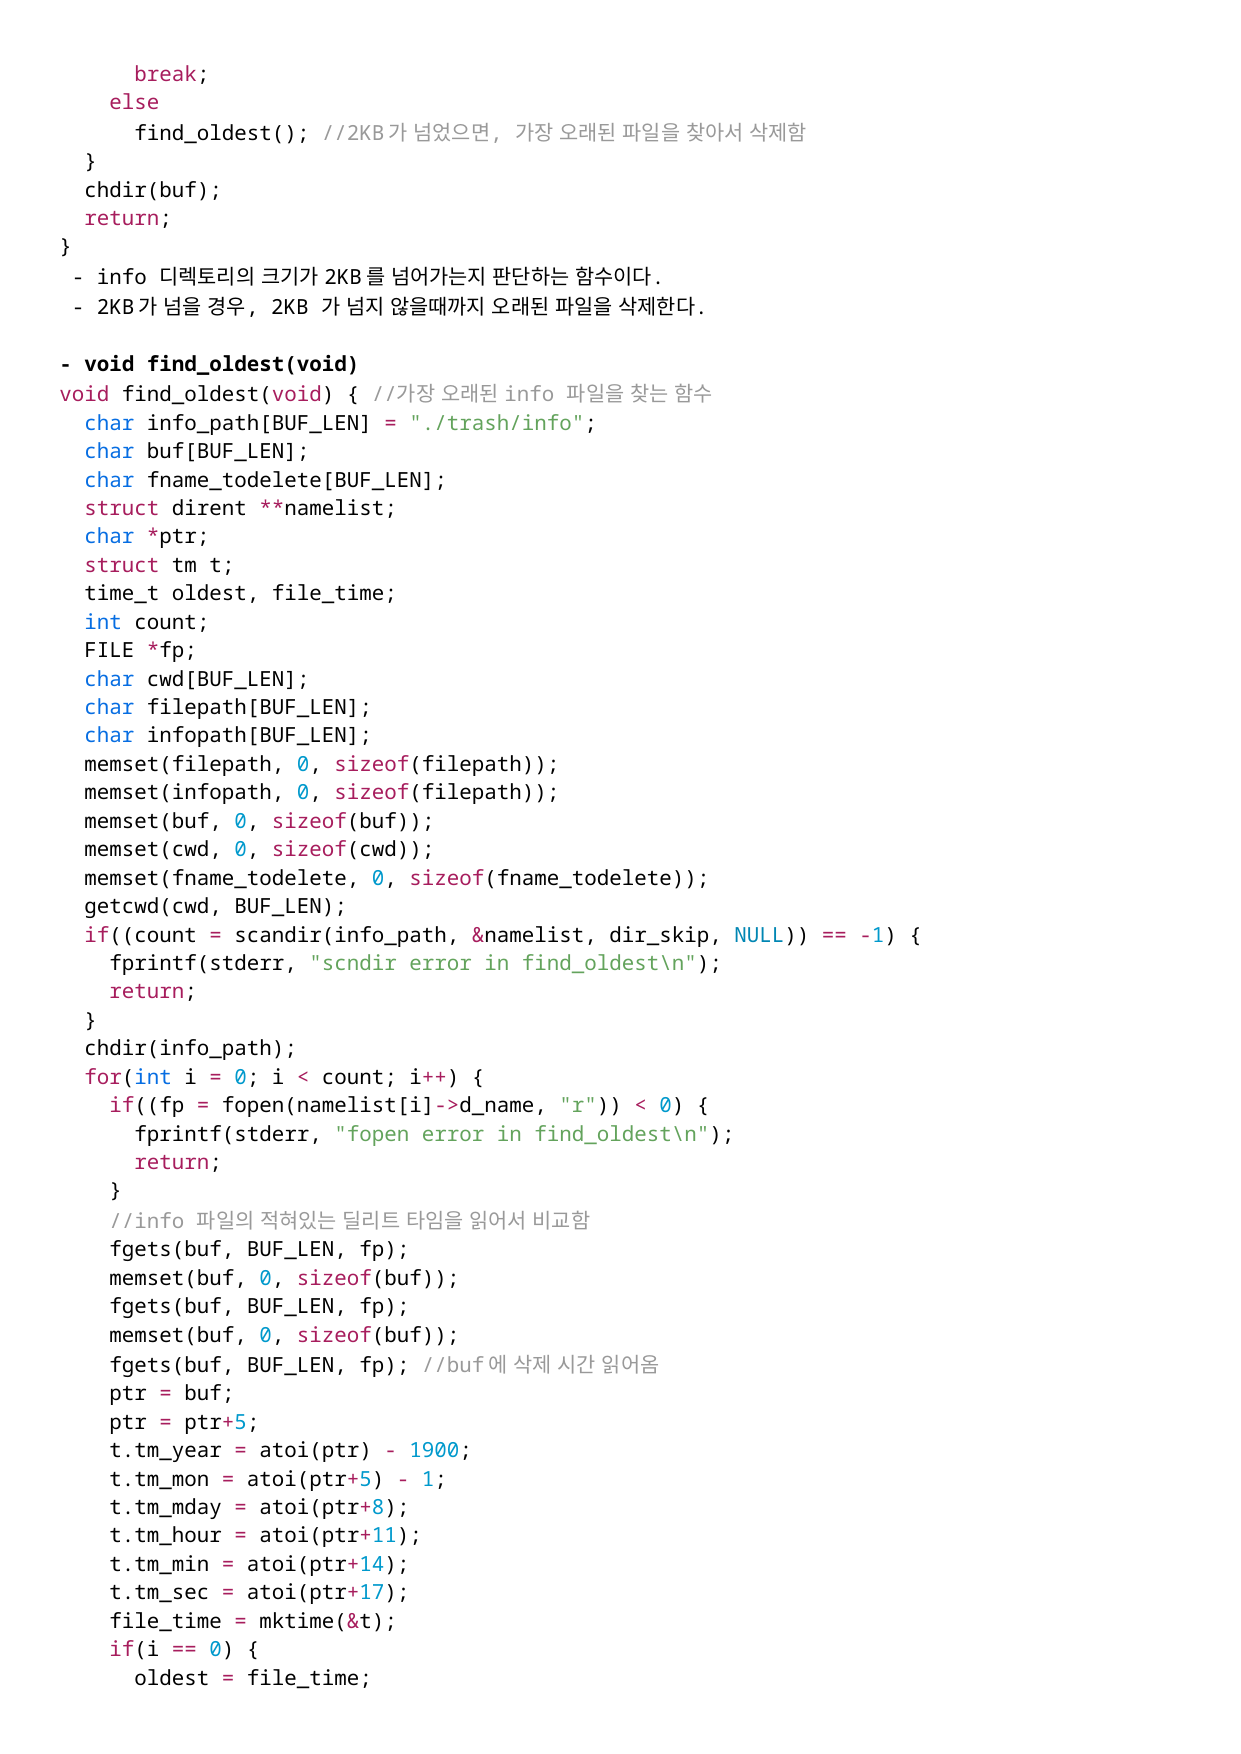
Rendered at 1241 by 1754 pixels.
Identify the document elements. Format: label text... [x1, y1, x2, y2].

text getcwd(cwd, BUF_LEN); [59, 891, 1181, 920]
text file_time = mktime(&t); [59, 1606, 1181, 1634]
text int count; [59, 607, 1181, 635]
text fprintf(stderr, "scndir error in find_oldest\n"); [59, 948, 1181, 977]
text t.tm_sec = atoi(ptr+17); [59, 1577, 1181, 1606]
text - 2KB가 넘을 경우, 2KB 가 넘지 않을때까지 오래된 파일을 삭제한다. [59, 290, 1181, 321]
text char cwd[BUF_LEN]; [59, 664, 1181, 692]
text char filepath[BUF_LEN]; [59, 692, 1181, 721]
text memset(buf, 0, sizeof(buf)); [59, 1320, 1181, 1348]
text void find_oldest(void) { //가장 오래된 info 파일을 찾는 함수 [59, 377, 1181, 408]
text t.tm_mday = atoi(ptr+8); [59, 1492, 1181, 1521]
text char buf[BUF_LEN]; [59, 436, 1181, 465]
text fgets(buf, BUF_LEN, fp); //buf에 삭제 시간 읽어옴 [59, 1348, 1181, 1378]
text t.tm_year = atoi(ptr) - 1900; [59, 1435, 1181, 1464]
text fgets(buf, BUF_LEN, fp); [59, 1291, 1181, 1320]
text if((count = scandir(info_path, &namelist, dir_skip, NULL)) == -1) { [59, 920, 1181, 948]
text - info 디렉토리의 크기가 2KB를 넘어가는지 판단하는 함수이다. [59, 260, 1181, 290]
text oldest = file_time; [59, 1663, 1181, 1691]
text chdir(info_path); [59, 1033, 1181, 1062]
text return; [59, 1147, 1181, 1176]
text char info_path[BUF_LEN] = "./trash/info"; [59, 408, 1181, 436]
text char infopath[BUF_LEN]; [59, 721, 1181, 749]
text } [59, 1176, 1181, 1204]
text if((fp = fopen(namelist[i]->d_name, "r")) < 0) { [59, 1090, 1181, 1119]
text time_t oldest, file_time; [59, 578, 1181, 607]
text memset(filepath, 0, sizeof(filepath)); [59, 749, 1181, 777]
text } [59, 146, 1181, 175]
text return; [59, 977, 1181, 1005]
text - void find_oldest(void) [59, 349, 1181, 377]
text struct tm t; [59, 550, 1181, 578]
text memset(infopath, 0, sizeof(filepath)); [59, 777, 1181, 806]
text memset(cwd, 0, sizeof(cwd)); [59, 834, 1181, 863]
text chdir(buf); [59, 175, 1181, 203]
text break; [59, 59, 1181, 87]
text memset(buf, 0, sizeof(buf)); [59, 1263, 1181, 1291]
text t.tm_mon = atoi(ptr+5) - 1; [59, 1464, 1181, 1492]
text ptr = buf; [59, 1378, 1181, 1407]
text memset(fname_todelete, 0, sizeof(fname_todelete)); [59, 863, 1181, 891]
text else [59, 87, 1181, 116]
text return; [59, 203, 1181, 232]
text if(i == 0) { [59, 1634, 1181, 1663]
text char *ptr; [59, 522, 1181, 550]
text ptr = ptr+5; [59, 1407, 1181, 1435]
text t.tm_min = atoi(ptr+14); [59, 1549, 1181, 1577]
text //info 파일의 적혀있는 딜리트 타임을 읽어서 비교함 [59, 1204, 1181, 1234]
text fprintf(stderr, "fopen error in find_oldest\n"); [59, 1119, 1181, 1147]
text } [59, 232, 1181, 260]
text find_oldest(); //2KB가 넘었으면, 가장 오래된 파일을 찾아서 삭제함 [59, 116, 1181, 146]
text FILE *fp; [59, 635, 1181, 664]
text memset(buf, 0, sizeof(buf)); [59, 806, 1181, 834]
text struct dirent **namelist; [59, 493, 1181, 522]
text } [59, 1005, 1181, 1033]
text char fname_todelete[BUF_LEN]; [59, 465, 1181, 493]
text fgets(buf, BUF_LEN, fp); [59, 1234, 1181, 1263]
text for(int i = 0; i < count; i++) { [59, 1062, 1181, 1090]
text t.tm_hour = atoi(ptr+11); [59, 1521, 1181, 1549]
